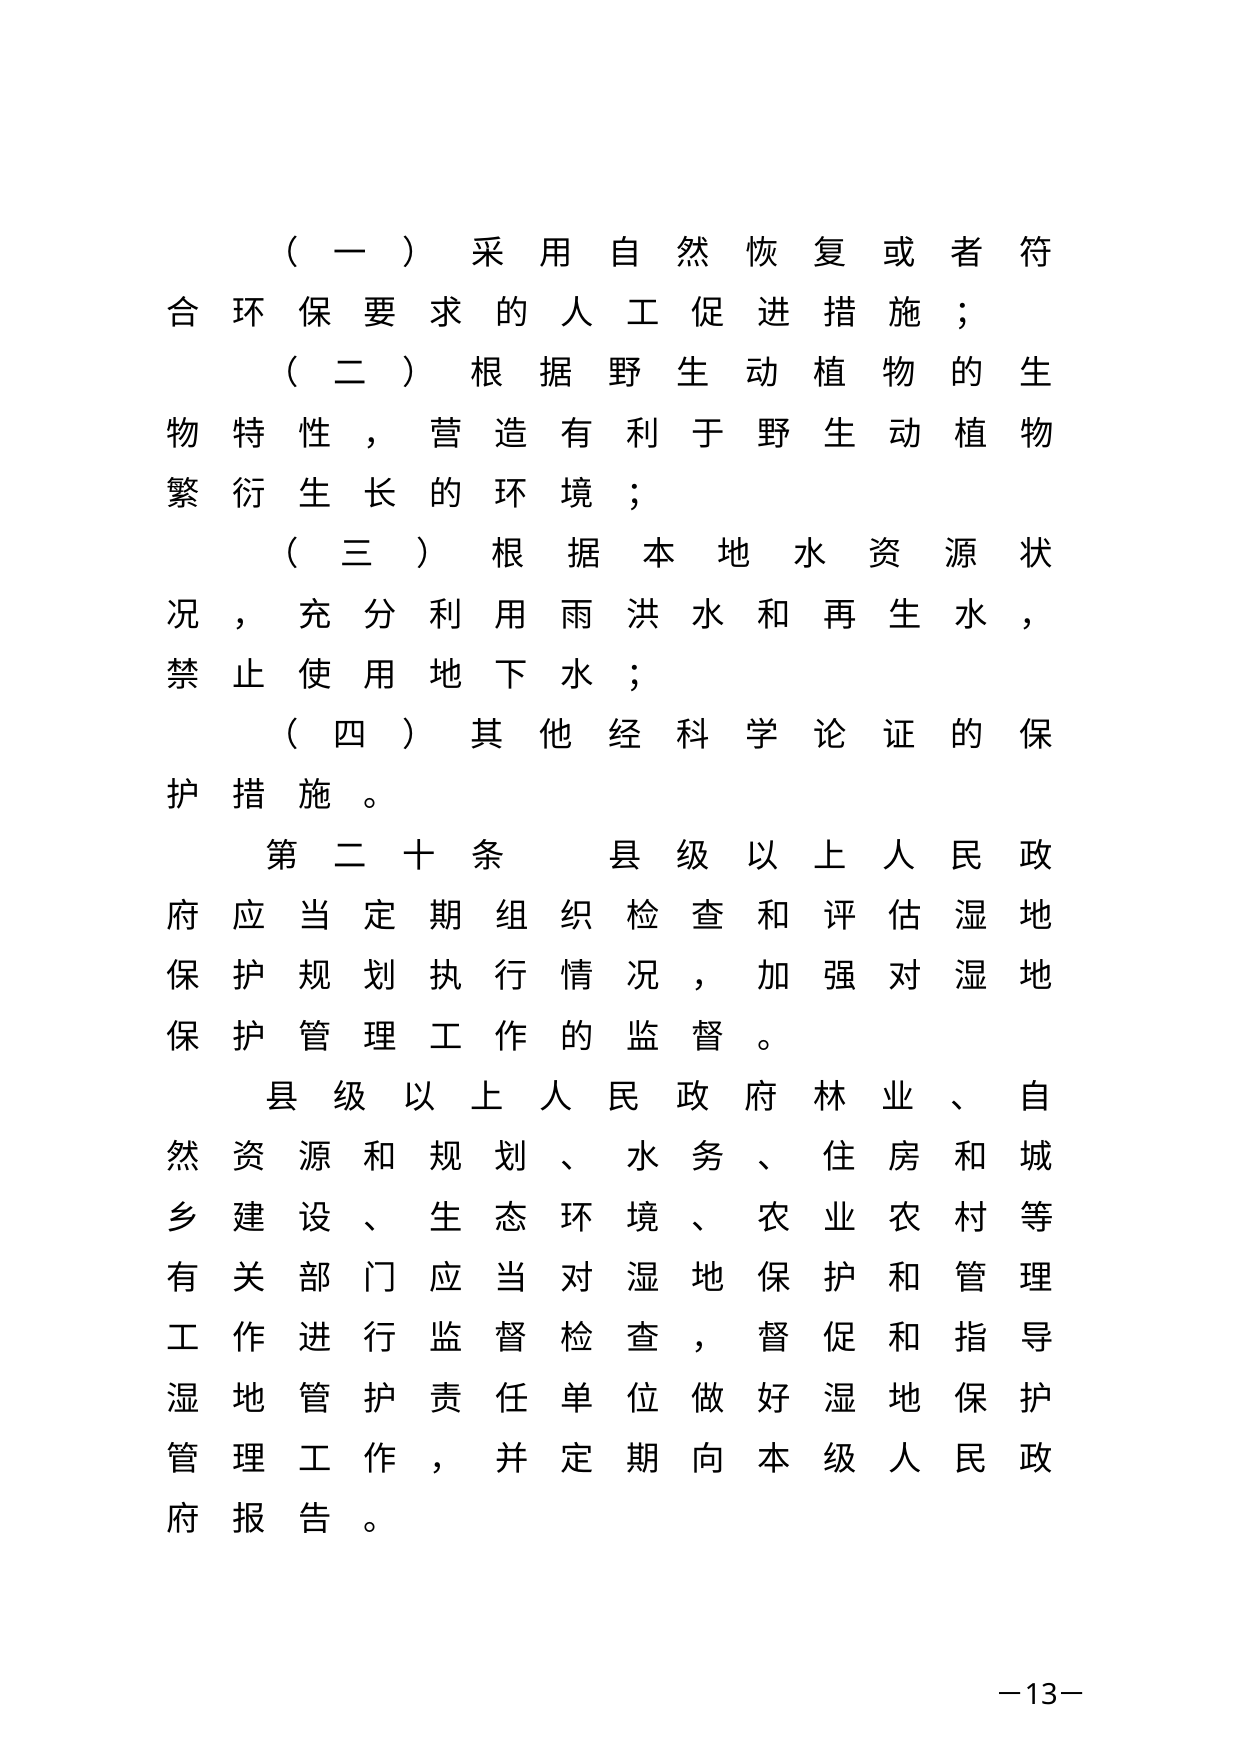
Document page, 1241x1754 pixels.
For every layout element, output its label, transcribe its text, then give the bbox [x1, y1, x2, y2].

text （二）根据野生动植物的生物特性，营造有利于野生动植物繁衍生长的环境； [167, 340, 1085, 521]
text 县级以上人民政府林业、自然资源和规划、水务、住房和城乡建设、生态环境、农业农村等有关部门应当对湿地保护和管理工作进行监督检查，督促和指导湿地管护责任单位做好湿地保护管理工作，并定期向本级人民政府报告。 [167, 1064, 1085, 1546]
text 第二十条 县级以上人民政府应当定期组织检查和评估湿地保护规划执行情况，加强对湿地保护管理工作的监督。 [167, 822, 1085, 1064]
text （一）采用自然恢复或者符合环保要求的人工促进措施； [167, 219, 1085, 340]
text （三）根据本地水资源状况，充分利用雨洪水和再生水，禁止使用地下水； [167, 521, 1085, 702]
text （四）其他经科学论证的保护措施。 [167, 702, 1085, 822]
